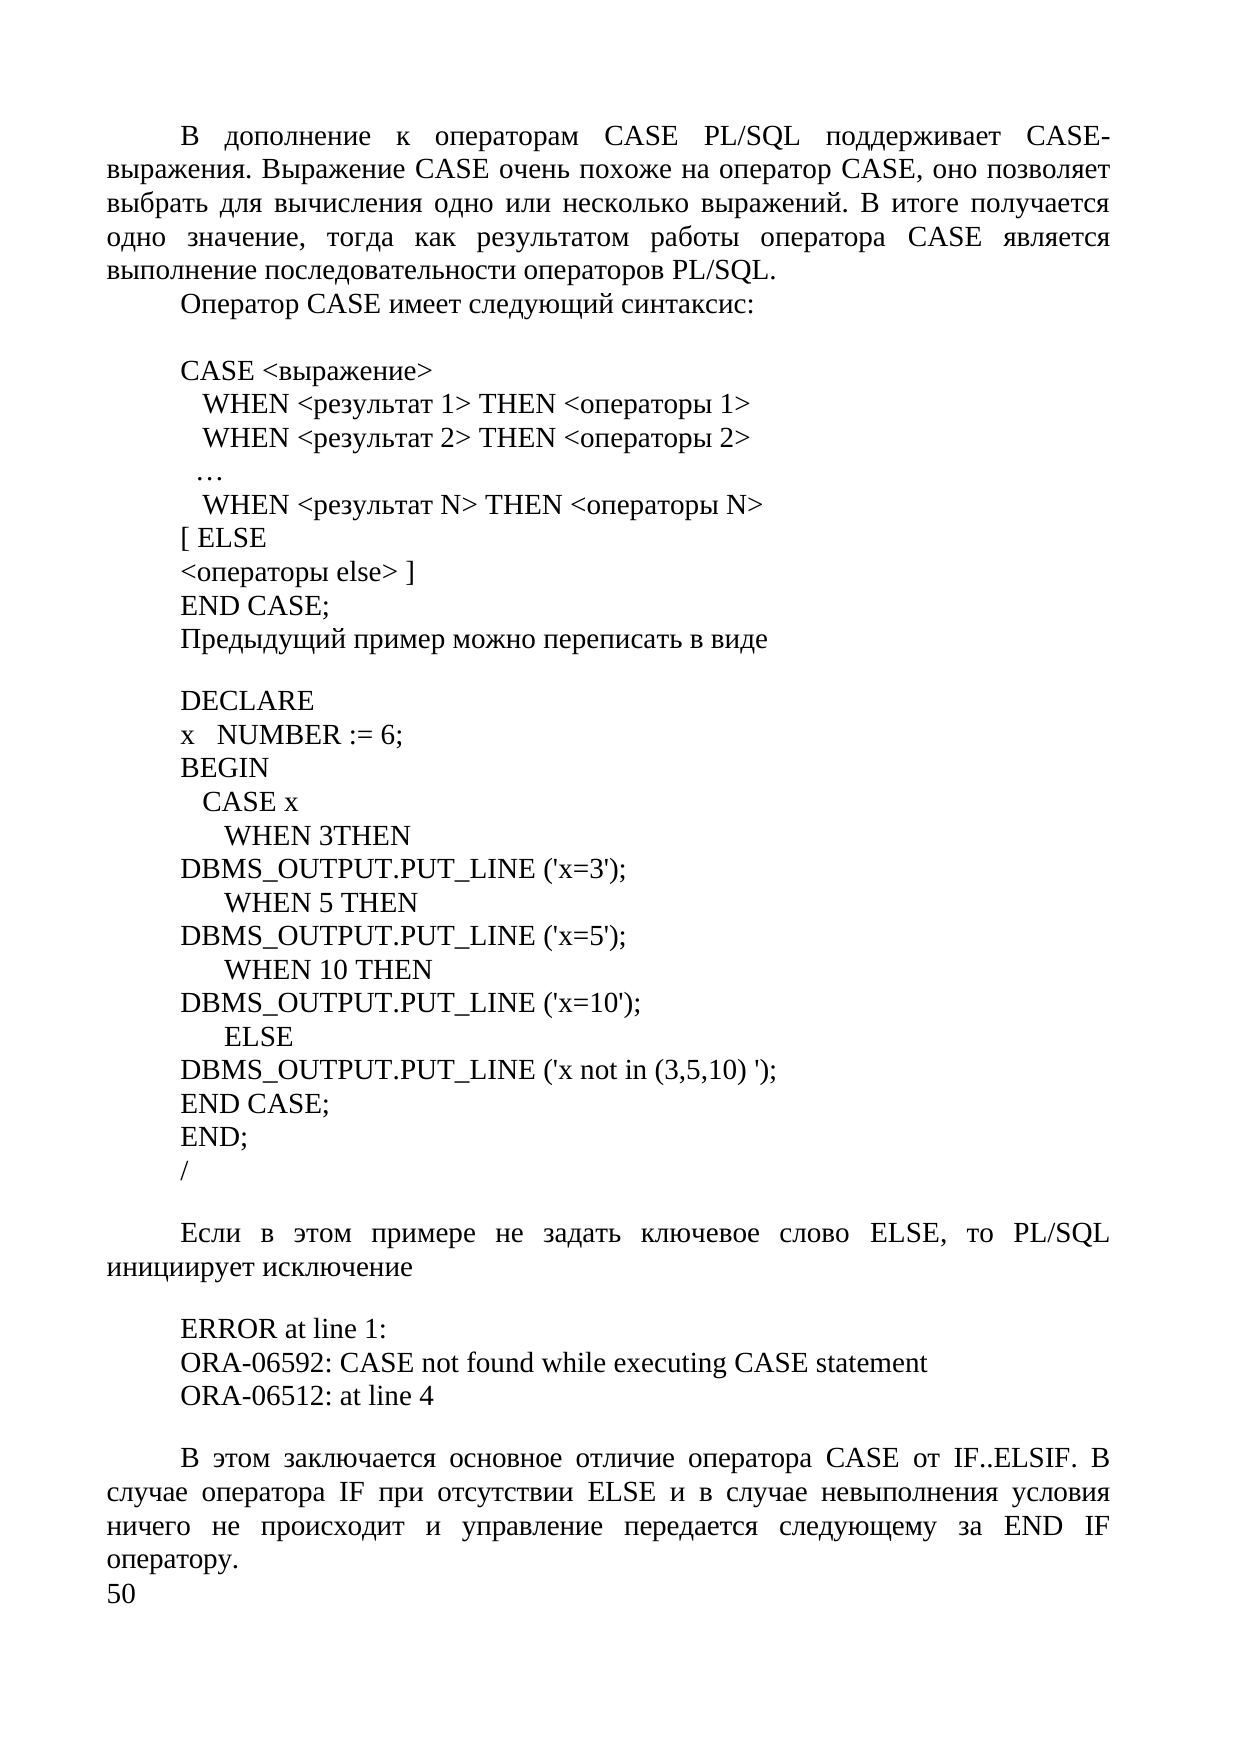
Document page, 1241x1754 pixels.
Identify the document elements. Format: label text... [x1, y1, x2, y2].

text WHEN 5 THEN [106, 885, 1110, 918]
text ORA-06592: CASE not found while executing CASE statement [106, 1345, 1110, 1378]
text END; [106, 1119, 1110, 1153]
text ORA-06512: at line 4 [106, 1378, 1110, 1412]
text ERROR at line 1: [106, 1311, 1110, 1345]
text [ ELSE [106, 521, 1110, 554]
text DBMS_OUTPUT.put_line ('x not in (3,5,10) '); [106, 1052, 1110, 1086]
text DECLARE [106, 683, 1110, 717]
text Оператор Case имеет следующий синтаксис: [106, 286, 1110, 319]
text … [106, 453, 1110, 487]
text CASE x [106, 784, 1110, 818]
text x NUMBER := 6; [106, 717, 1110, 751]
text WHEN <результат 1> THEN <операторы 1> [106, 386, 1110, 420]
text WHEN <результат 2> THEN <операторы 2> [106, 420, 1110, 453]
text <операторы else> ] [106, 554, 1110, 588]
text DBMS_OUTPUT.put_line ('x=5'); [106, 918, 1110, 952]
text CASE <выражение> [106, 353, 1110, 386]
text BEGIN [106, 751, 1110, 784]
text DBMS_OUTPUT.put_line ('x=3'); [106, 851, 1110, 885]
text Предыдущий пример можно переписать в виде [106, 621, 1110, 655]
text В дополнение к операторам CASE PL/SQL поддерживает CASE-выражения. Выражение CASE очень похоже на оператор CASE, оно позволяет выбрать для вычисления одно или несколько выражений. В итоге получается одно значение, тогда как результатом работы оператора CASE является выполнение последовательности операторов PL/SQL. [106, 118, 1110, 286]
text WHEN 3THEN [106, 818, 1110, 851]
text / [106, 1153, 1110, 1187]
text Если в этом примере не задать ключевое слово ELSE, то PL/SQL инициирует исключение [106, 1215, 1110, 1282]
text WHEN <результат N> THEN <операторы N> [106, 487, 1110, 521]
text DBMS_OUTPUT.put_line ('x=10'); [106, 985, 1110, 1019]
text ELSE [106, 1019, 1110, 1052]
text В этом заключается основное отличие оператора CASE от IF..ELSIF. В случае оператора IF при отсутствии ELSE и в случае невыполнения условия ничего не происходит и управление передается следующему за END IF оператору. [106, 1441, 1110, 1575]
text END CASE; [106, 588, 1110, 621]
text END CASE; [106, 1086, 1110, 1119]
text WHEN 10 THEN [106, 952, 1110, 985]
